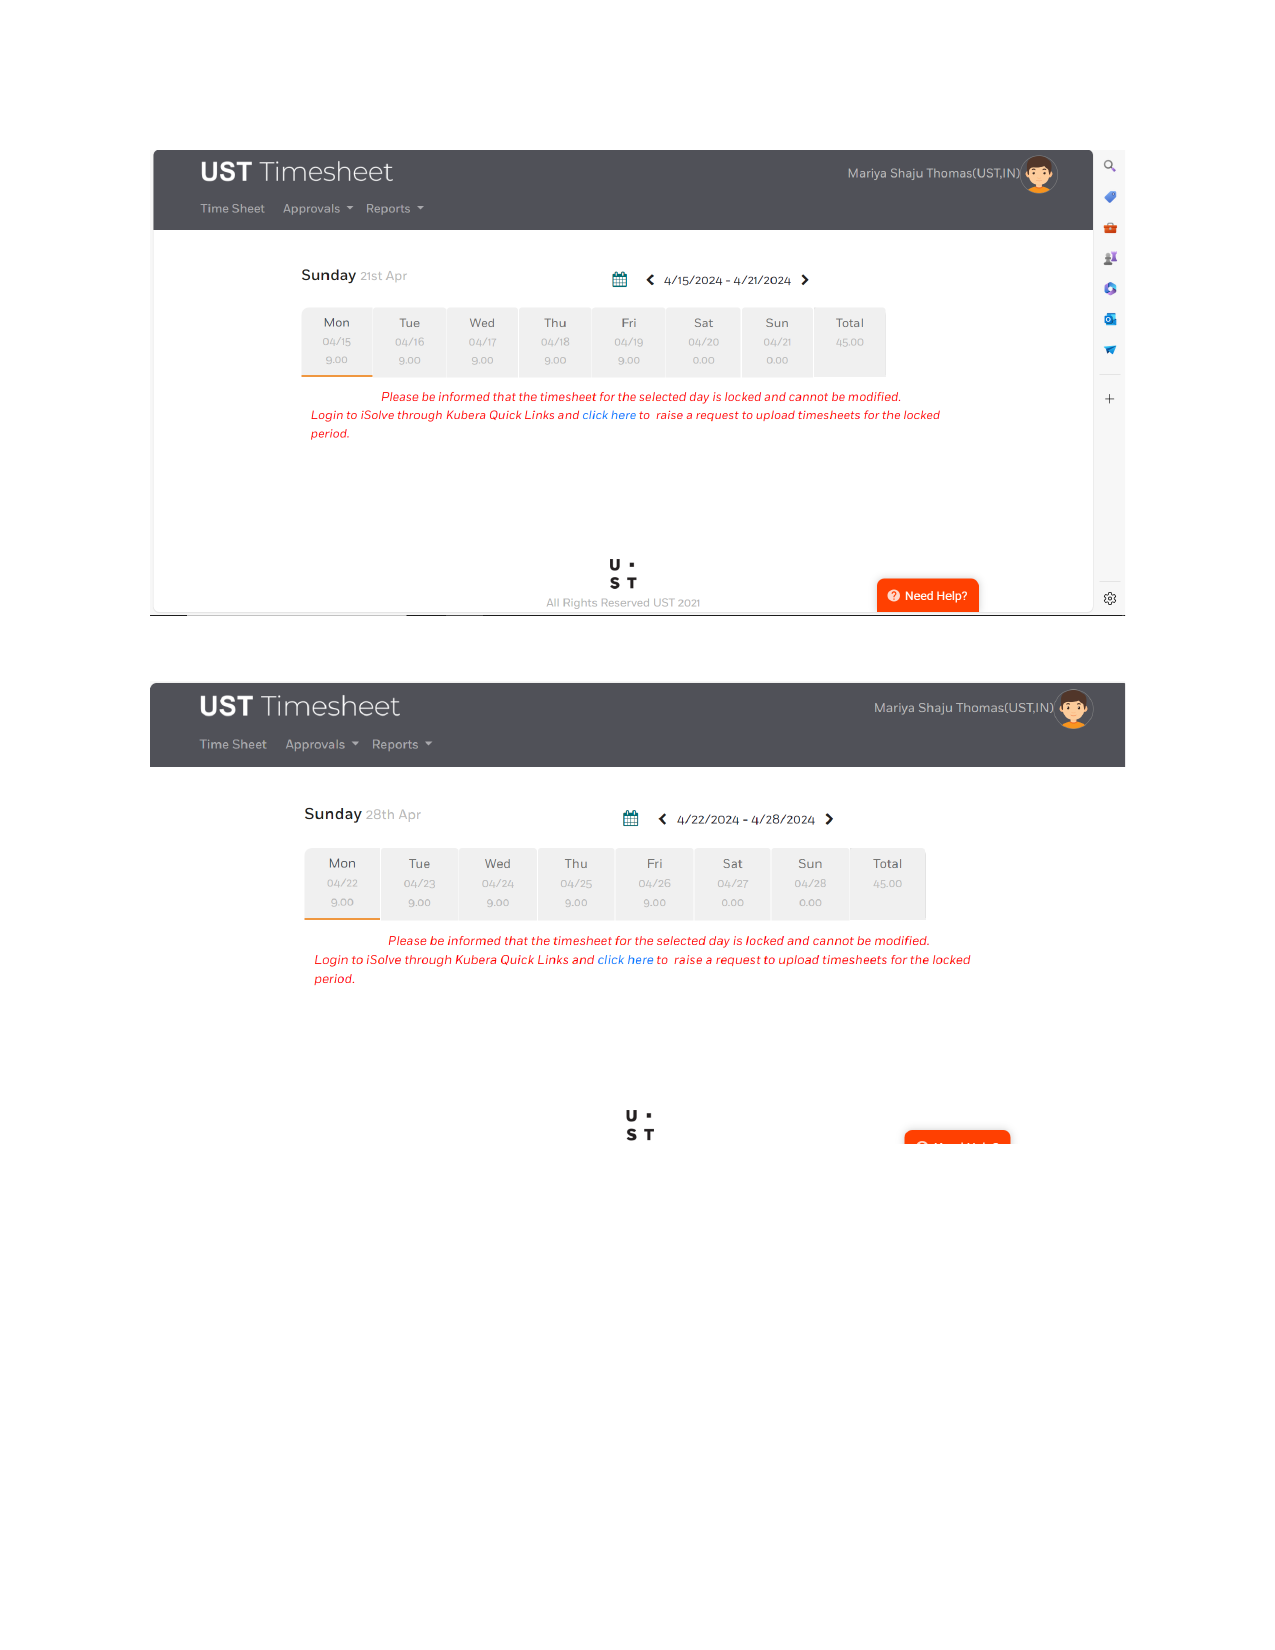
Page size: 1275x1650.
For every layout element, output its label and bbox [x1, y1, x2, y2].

picture [150, 150, 1125, 616]
picture [150, 681, 1125, 1144]
